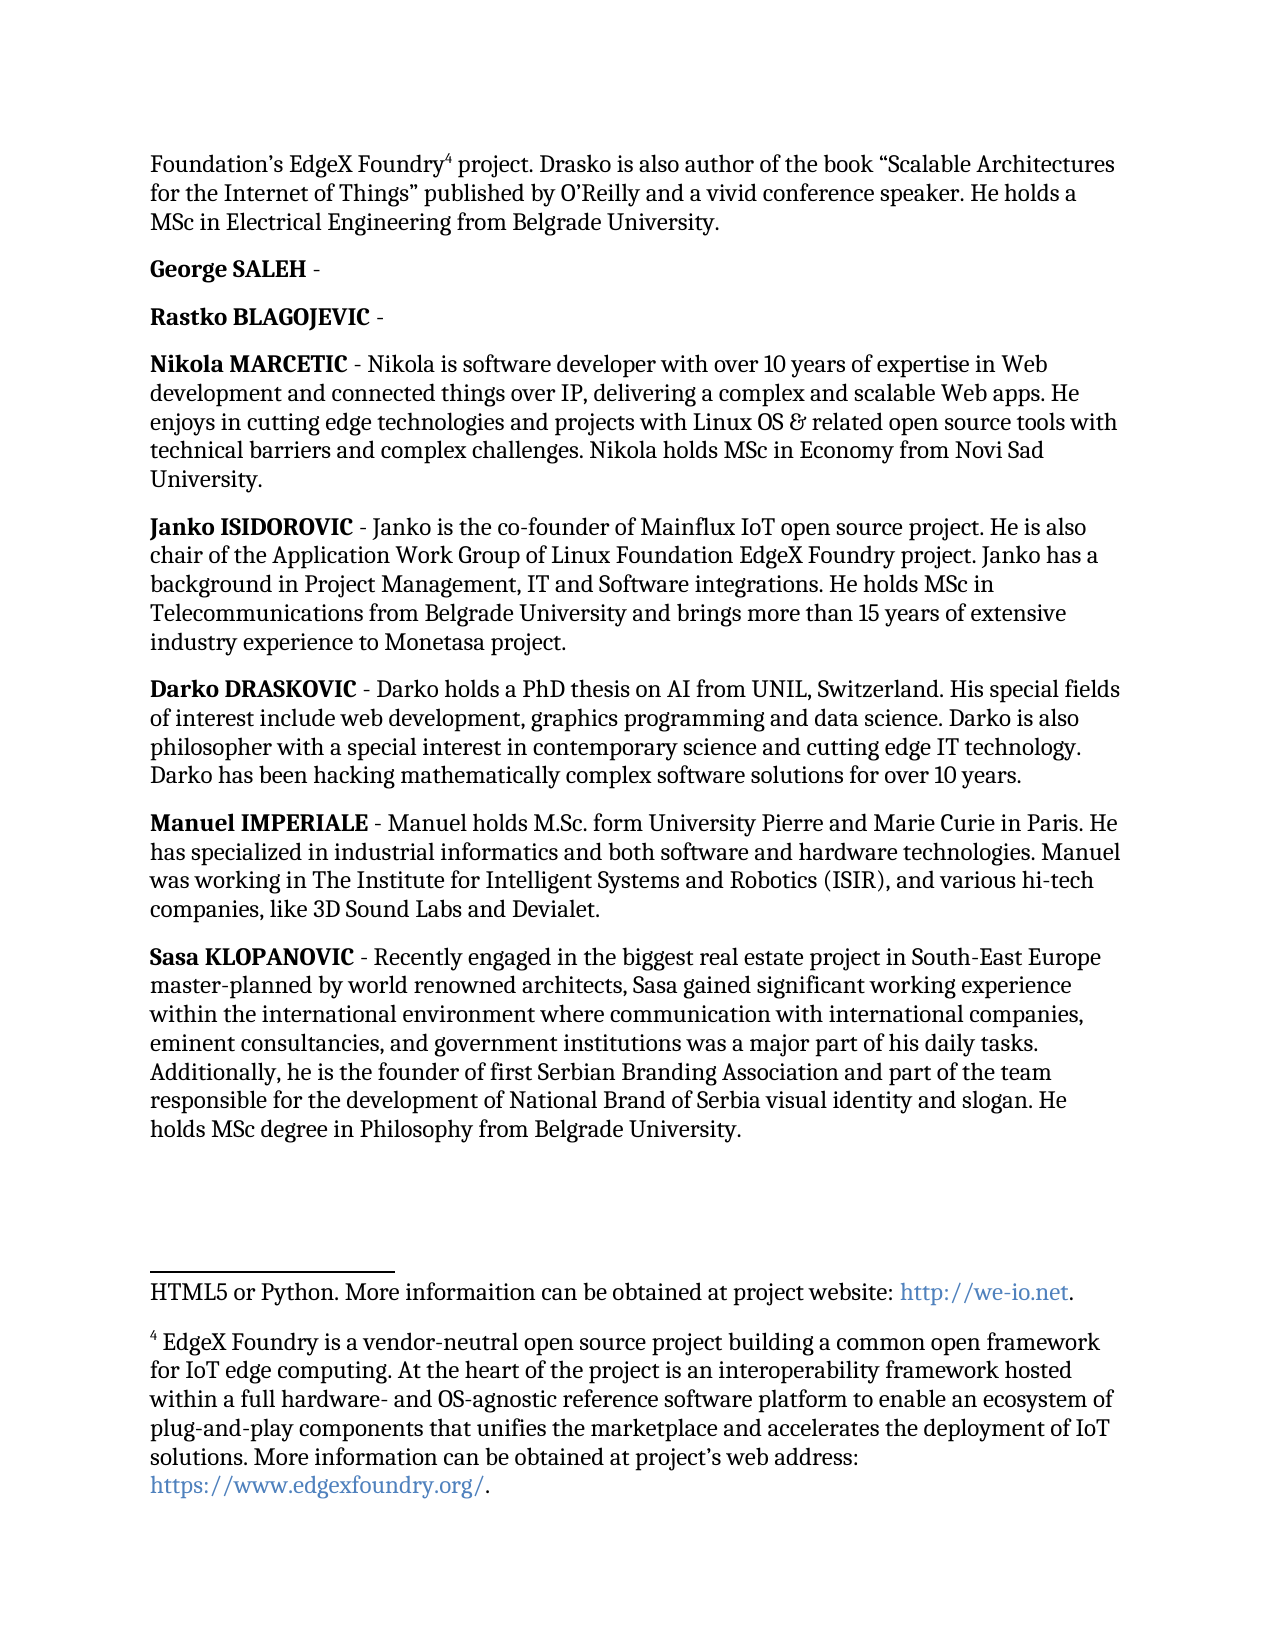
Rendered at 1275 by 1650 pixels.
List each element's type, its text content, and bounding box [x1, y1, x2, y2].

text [150, 150, 1125, 236]
text Sasa KLOPANOVIC - Recently engaged in the biggest real estate project in South-East Europe master-planned by world renowned architects, Sasa gained significant working experience within the international environment where communication with international companies, eminent consultancies, and government institutions was a major part of his daily tasks. Additionally, he is the founder of first Serbian Branding Association and part of the team responsible for the development of National Brand of Serbia visual identity and slogan. He holds MSc degree in Philosophy from Belgrade University. [150, 942, 1125, 1144]
text Darko DRASKOVIC - Darko holds a PhD thesis on AI from UNIL, Switzerland. His special fields of interest include web development, graphics programming and data science. Darko is also philosopher with a special interest in contemporary science and cutting edge IT technology. Darko has been hacking mathematically complex software solutions for over 10 years. [150, 675, 1125, 790]
text George SALEH - [150, 255, 1125, 284]
text Rastko BLAGOJEVIC - [150, 302, 1125, 331]
text Nikola MARCETIC - Nikola is software developer with over 10 years of expertise in Web development and connected things over IP, delivering a complex and scalable Web apps. He enjoys in cutting edge technologies and projects with Linux OS & related open source tools with technical barriers and complex challenges. Nikola holds MSc in Economy from Novi Sad University. [150, 350, 1125, 494]
text Manuel IMPERIALE - Manuel holds M.Sc. form University Pierre and Marie Curie in Paris. He has specialized in industrial informatics and both software and hardware technologies. Manuel was working in The Institute for Intelligent Systems and Robotics (ISIR), and various hi-tech companies, like 3D Sound Labs and Devialet. [150, 809, 1125, 924]
text Janko ISIDOROVIC - Janko is the co-founder of Mainflux IoT open source project. He is also chair of the Application Work Group of Linux Foundation EdgeX Foundry project. Janko has a background in Project Management, IT and Software integrations. He holds MSc in Telecommunications from Belgrade University and brings more than 15 years of extensive industry experience to Monetasa project. [150, 512, 1125, 656]
